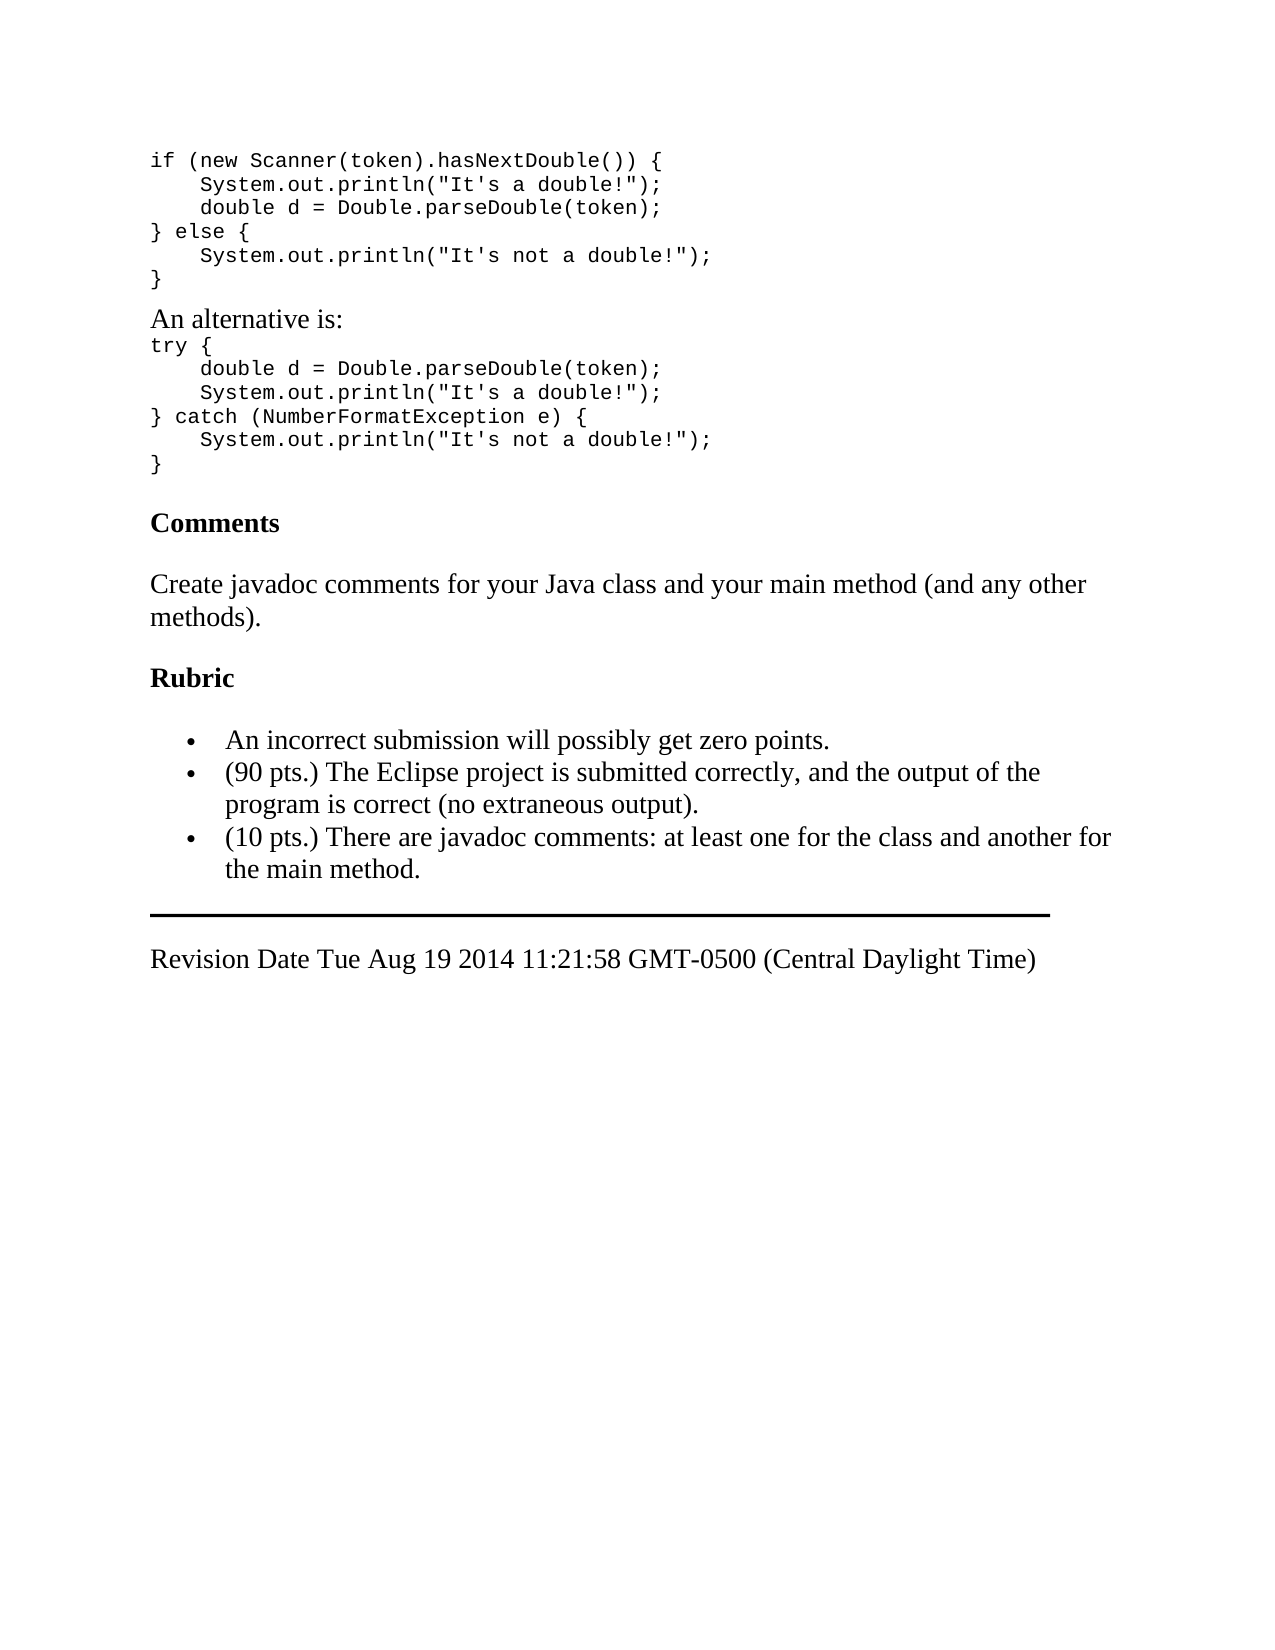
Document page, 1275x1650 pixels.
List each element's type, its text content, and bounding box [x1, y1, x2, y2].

text try { [150, 335, 1125, 358]
text System.out.println("It's not a double!"); [150, 429, 1125, 453]
text System.out.println("It's not a double!"); [150, 244, 1125, 268]
text double d = Double.parseDouble(token); [150, 358, 1125, 382]
text Comments [150, 506, 1125, 538]
text } [150, 453, 1125, 477]
text double d = Double.parseDouble(token); [150, 197, 1125, 221]
text } [150, 268, 1125, 292]
text Create javadoc comments for your Java class and your main method (and any other methods). [150, 567, 1125, 632]
text System.out.println("It's a double!"); [150, 382, 1125, 406]
text } catch (NumberFormatException e) { [150, 406, 1125, 429]
text Revision Date Tue Aug 19 2014 11:21:58 GMT-0500 (Central Daylight Time) [150, 942, 1125, 974]
list (10 pts.) There are javadoc comments: at least one for the class and another for the main method. [187, 820, 1125, 885]
text An alternative is: [150, 302, 1125, 335]
list An incorrect submission will possibly get zero points. [187, 723, 1125, 755]
text if (new Scanner(token).hasNextDouble()) { [150, 150, 1125, 174]
text } else { [150, 221, 1125, 244]
text System.out.println("It's a double!"); [150, 174, 1125, 197]
text Rubric [150, 661, 1125, 694]
list (90 pts.) The Eclipse project is submitted correctly, and the output of the program is correct (no extraneous output). [187, 755, 1125, 820]
